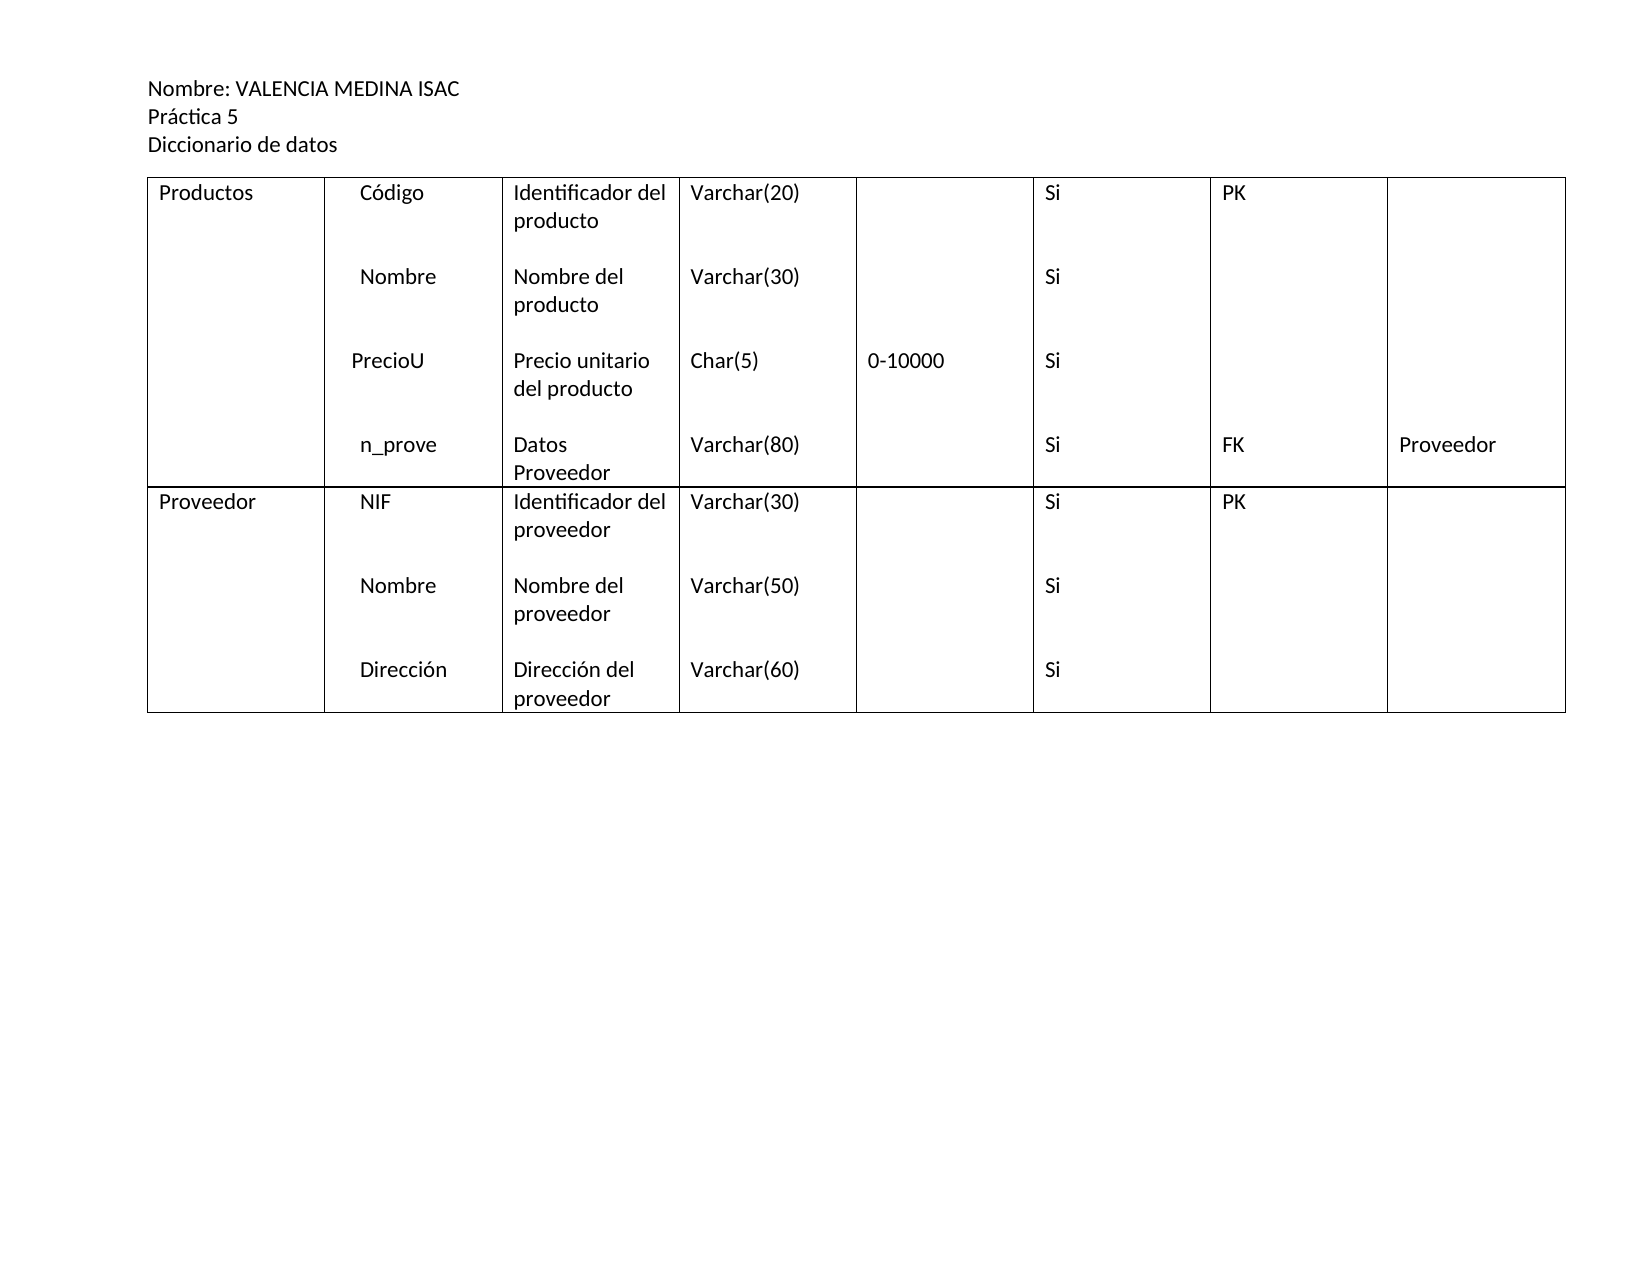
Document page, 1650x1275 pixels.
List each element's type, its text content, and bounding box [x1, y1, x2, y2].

table_cell Identificador del producto Nombre del producto Precio unitario del producto Datos Proveedor [503, 178, 679, 486]
table_cell [1388, 488, 1565, 712]
table_cell Productos [148, 178, 324, 486]
table_cell PK [1211, 488, 1387, 712]
table_cell Proveedor [148, 488, 324, 712]
table_cell Proveedor [1388, 178, 1565, 486]
table_cell Varchar(20) Varchar(30) Char(5) Varchar(80) [680, 178, 856, 486]
table_cell Identificador del proveedor Nombre del proveedor Dirección del proveedor [503, 488, 679, 712]
table_cell Varchar(30) Varchar(50) Varchar(60) [680, 488, 856, 712]
table_cell [857, 488, 1033, 712]
table_cell Si Si Si Si [1034, 178, 1210, 486]
table_cell NIF Nombre Dirección [325, 488, 502, 712]
table_cell PK FK [1211, 178, 1387, 486]
table_cell Si Si Si [1034, 488, 1210, 712]
table_cell Código Nombre PrecioU n_prove [325, 178, 502, 486]
table_cell 0-10000 [857, 178, 1033, 486]
